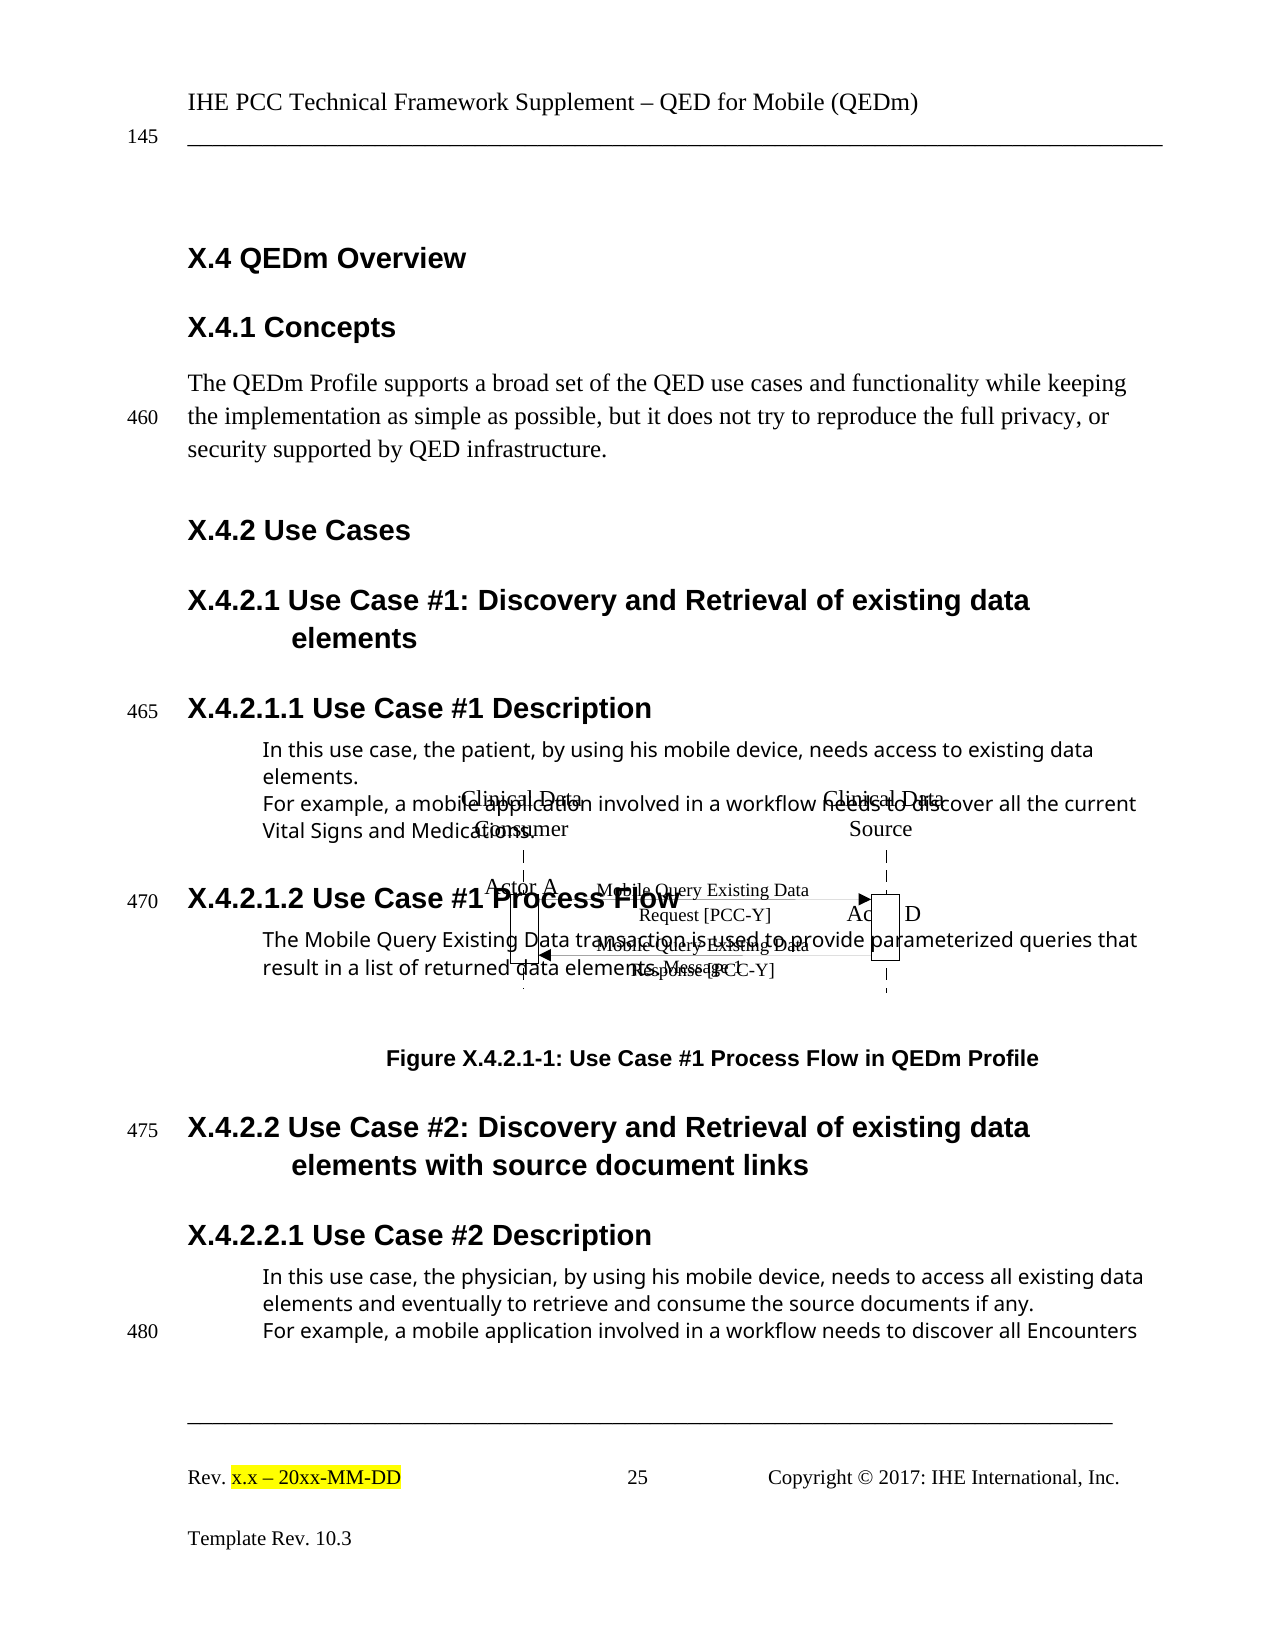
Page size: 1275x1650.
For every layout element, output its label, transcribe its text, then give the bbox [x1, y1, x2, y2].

subtitle X.4.2 Use Cases [187, 513, 1162, 546]
subtitle X.4.1 Concepts [187, 311, 1162, 344]
subtitle X.4.2.1 Use Case #1: Discovery and Retrieval of existing data elements [187, 582, 1162, 654]
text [262, 1263, 1162, 1344]
text The QEDm Profile supports a broad set of the QED use cases and functionality while keeping the implementation as simple as possible, but it does not try to reproduce the full privacy, or security supported by QED infrastructure. [187, 368, 1162, 463]
subtitle X.4.2.2.1 Use Case #2 Description [187, 1218, 1162, 1251]
subtitle X.4.2.1.1 Use Case #1 Description [187, 691, 1162, 724]
subtitle X.4.2.1.2 Use Case #1 Process Flow [187, 881, 1162, 915]
title Figure X.4.2.1-1: Use Case #1 Process Flow in QEDm Profile [262, 1045, 1162, 1072]
subtitle X.4.2.2 Use Case #2: Discovery and Retrieval of existing data elements with source document links [187, 1109, 1162, 1182]
subtitle X.4 QEDm Overview [187, 241, 1162, 274]
text In this use case, the patient, by using his mobile device, needs access to existing data elements. For example, a mobile application involved in a workflow needs to discover all the current Vital Signs and Medications. [262, 736, 1162, 844]
text The Mobile Query Existing Data transaction is used to provide parameterized queries that result in a list of returned data elements. [262, 926, 1162, 980]
